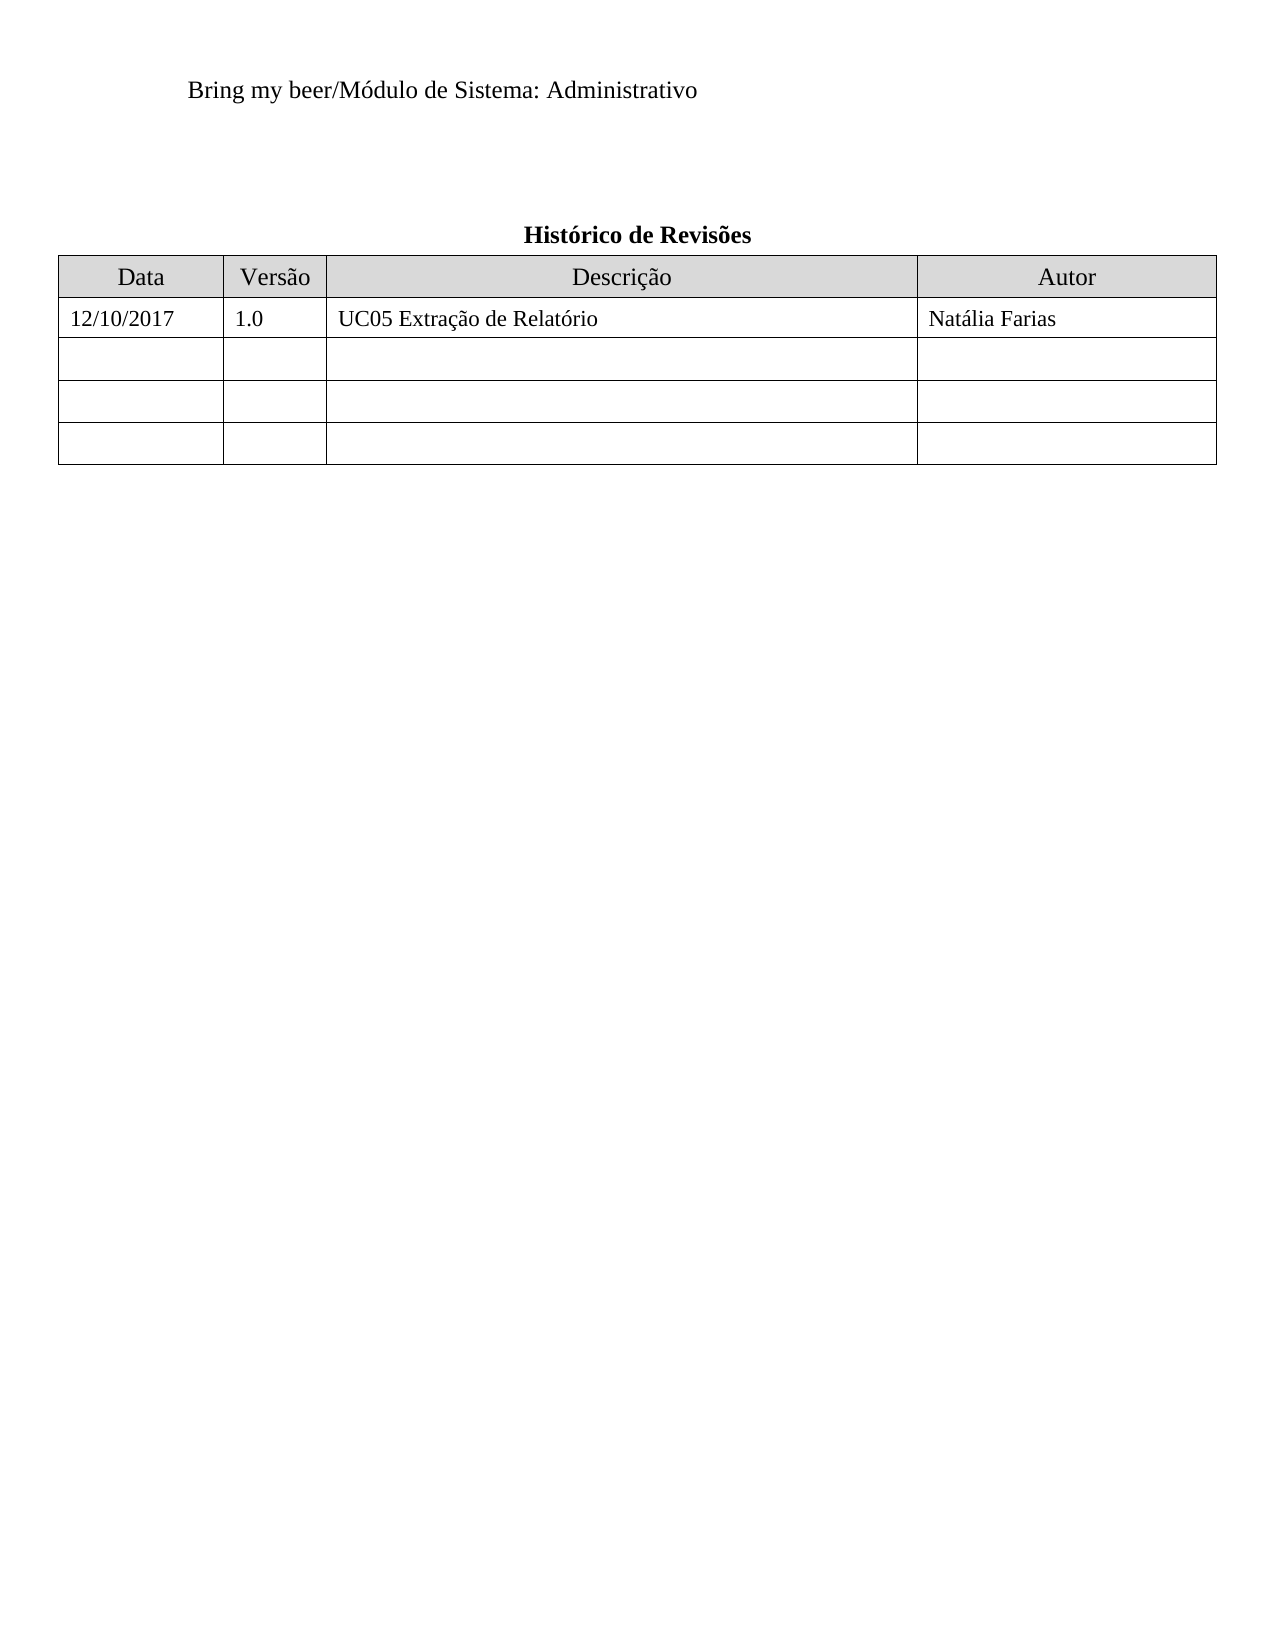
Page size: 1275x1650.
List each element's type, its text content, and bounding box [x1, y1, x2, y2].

table_cell [59, 381, 223, 422]
table_header Descrição [327, 256, 917, 297]
table_cell [59, 423, 223, 464]
table_cell [327, 338, 917, 379]
table_cell 12/10/2017 [59, 298, 223, 337]
table_cell [224, 381, 326, 422]
table_cell UC05 Extração de Relatório [327, 298, 917, 337]
table_header Autor [918, 256, 1216, 297]
table_cell [59, 338, 223, 379]
table_cell [918, 381, 1216, 422]
text Histórico de Revisões [187, 220, 1087, 249]
table_cell [224, 338, 326, 379]
table_cell [918, 338, 1216, 379]
table_cell 1.0 [224, 298, 326, 337]
table_cell [327, 381, 917, 422]
table_header Data [59, 256, 223, 297]
table_cell [327, 423, 917, 464]
table_cell [224, 423, 326, 464]
table_header Versão [224, 256, 326, 297]
table_cell Natália Farias [918, 298, 1216, 337]
table_cell [918, 423, 1216, 464]
